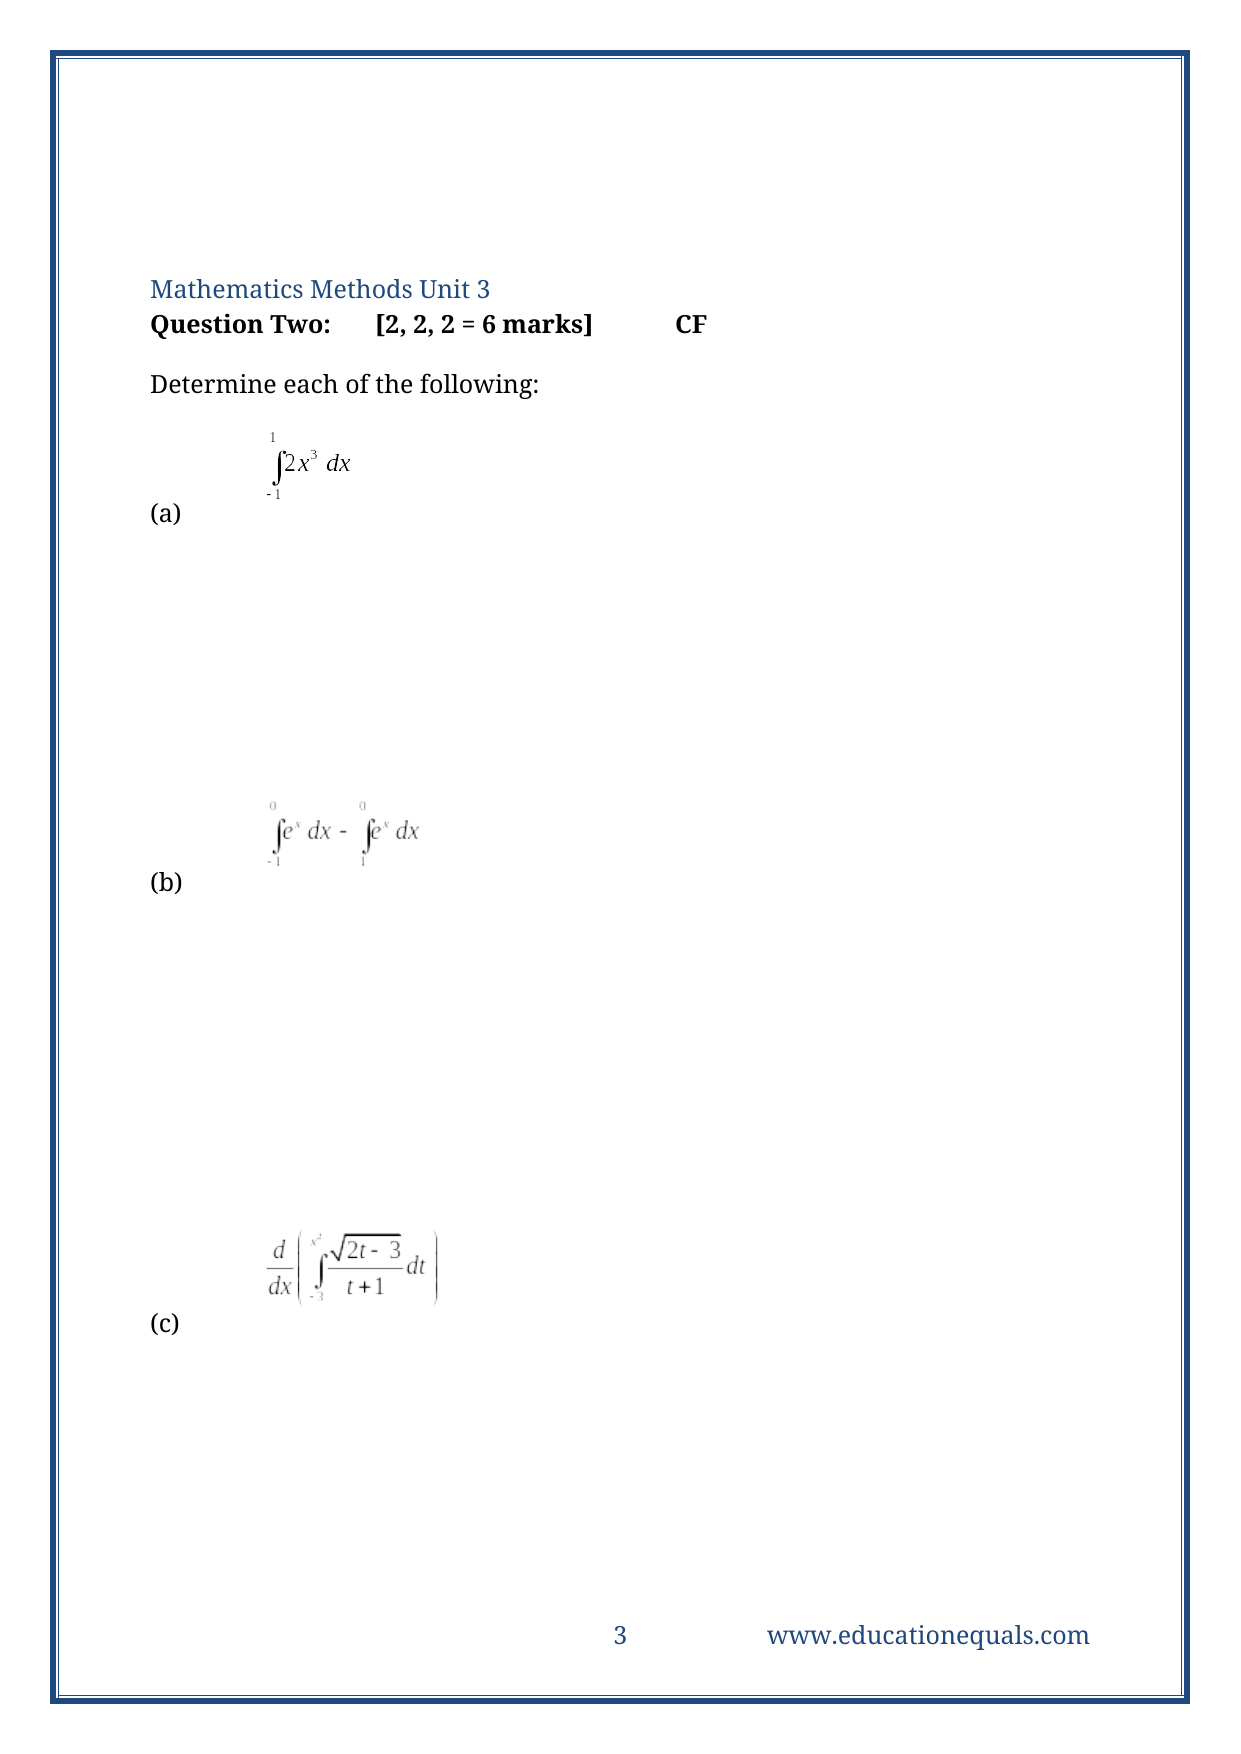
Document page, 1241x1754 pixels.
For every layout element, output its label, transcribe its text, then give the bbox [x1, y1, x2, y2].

text Question Two: [2, 2, 2 = 6 marks] CF [150, 306, 1090, 340]
text Determine each of the following: [150, 366, 1090, 400]
